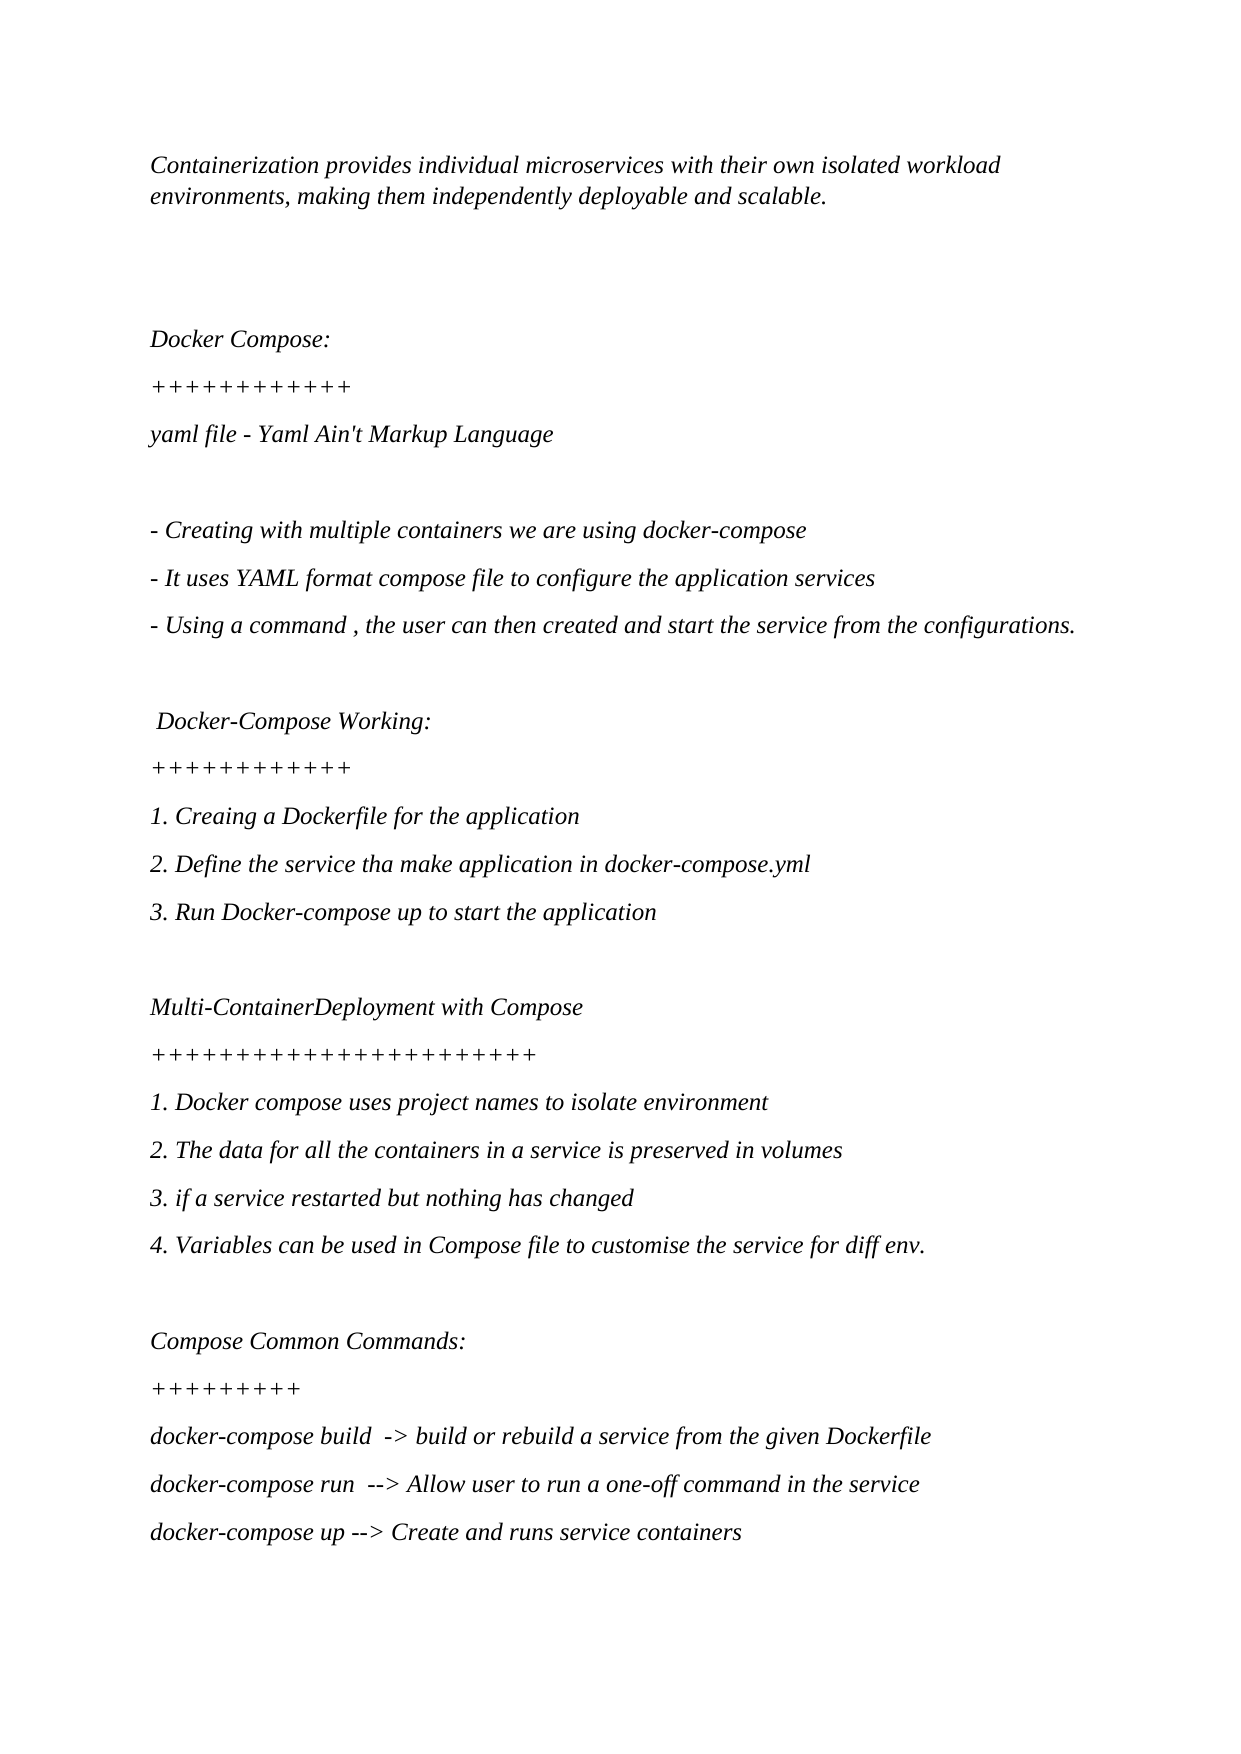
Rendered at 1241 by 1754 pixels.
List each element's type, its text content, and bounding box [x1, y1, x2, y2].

text 1. Docker compose uses project names to isolate environment [150, 1087, 1090, 1116]
text docker-compose build -> build or rebuild a service from the given Dockerfile [150, 1421, 1090, 1450]
text - It uses YAML format compose file to configure the application services [150, 563, 1090, 591]
text 4. Variables can be used in Compose file to customise the service for diff env. [150, 1231, 1090, 1259]
text ++++++++++++ [150, 372, 1090, 401]
text Containerization provides individual microservices with their own isolated workload environments, making them independently deployable and scalable. [150, 150, 1090, 210]
text Multi-ContainerDeployment with Compose [150, 992, 1090, 1021]
text docker-compose up --> Create and runs service containers [150, 1517, 1090, 1546]
text 3. Run Docker-compose up to start the application [150, 897, 1090, 925]
text ++++++++++++ [150, 753, 1090, 782]
text Compose Common Commands: [150, 1326, 1090, 1355]
text Docker Compose: [150, 324, 1090, 353]
text +++++++++++++++++++++++ [150, 1040, 1090, 1068]
text 2. The data for all the containers in a service is preserved in volumes [150, 1135, 1090, 1164]
text +++++++++ [150, 1374, 1090, 1402]
text 3. if a service restarted but nothing has changed [150, 1183, 1090, 1212]
text yaml file - Yaml Ain't Markup Language [150, 419, 1090, 448]
text - Using a command , the user can then created and start the service from the configurations. [150, 610, 1090, 639]
text docker-compose run --> Allow user to run a one-off command in the service [150, 1469, 1090, 1498]
text 1. Creaing a Dockerfile for the application [150, 801, 1090, 830]
text - Creating with multiple containers we are using docker-compose [150, 515, 1090, 544]
text Docker-Compose Working: [150, 706, 1090, 734]
text 2. Define the service tha make application in docker-compose.yml [150, 849, 1090, 878]
